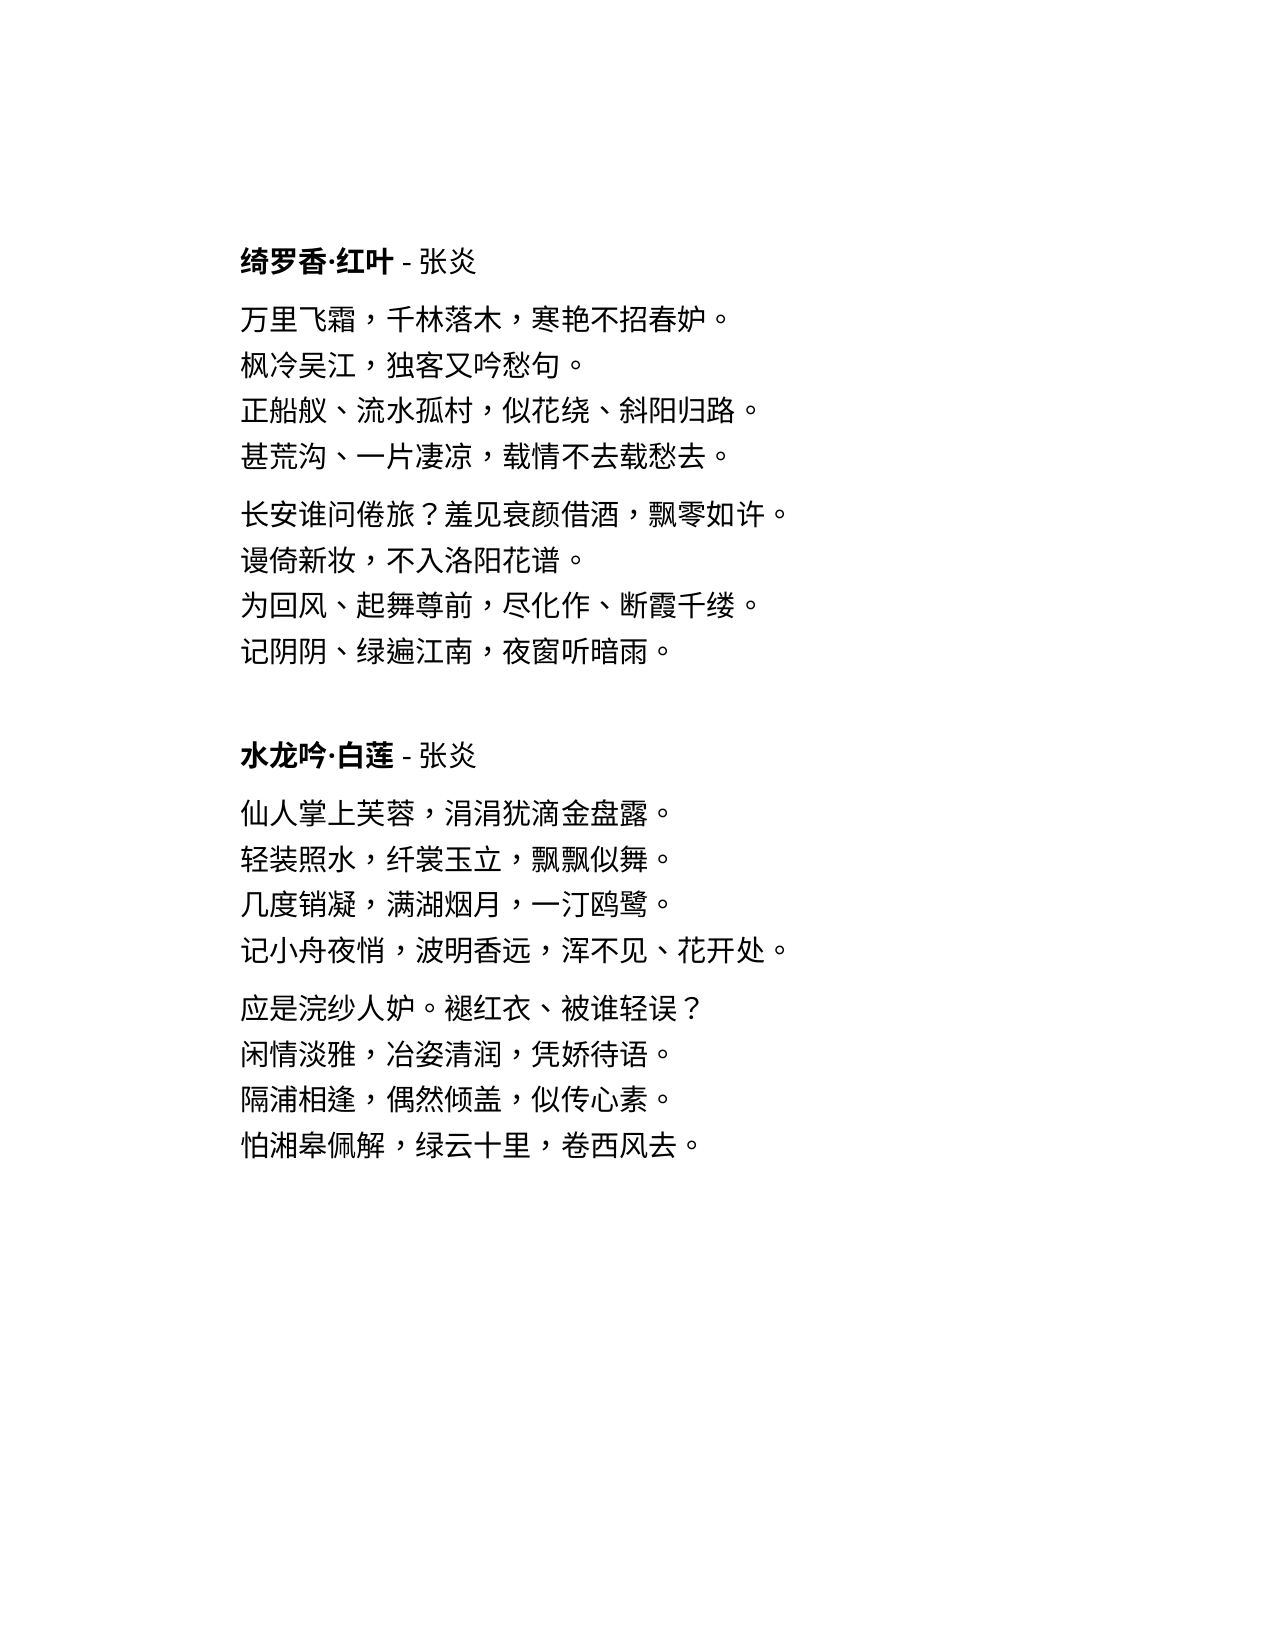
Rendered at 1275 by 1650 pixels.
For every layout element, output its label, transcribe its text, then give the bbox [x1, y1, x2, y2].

text 轻装照水，纤裳玉立，飘飘似舞。 [240, 839, 1125, 878]
text 应是浣纱人妒。褪红衣、被谁轻误？ [240, 988, 1125, 1028]
text 为回风、起舞尊前，尽化作、断霞千缕。 [240, 586, 1125, 625]
text 隔浦相逢，偶然倾盖，似传心素。 [240, 1079, 1125, 1119]
text 枫冷吴江，独客又吟愁句。 [240, 345, 1125, 385]
text 长安谁问倦旅？羞见衰颜借酒，飘零如许。 [240, 494, 1125, 534]
text 怕湘皋佩解，绿云十里，卷西风去。 [240, 1125, 1125, 1165]
text 水龙吟·白莲 - 张炎 [240, 735, 1125, 775]
text 几度销凝，满湖烟月，一汀鸥鹭。 [240, 884, 1125, 924]
text 谩倚新妆，不入洛阳花谱。 [240, 540, 1125, 580]
text 记阴阴、绿遍江南，夜窗听暗雨。 [240, 631, 1125, 671]
text 绮罗香·红叶 - 张炎 [240, 241, 1125, 281]
text 闲情淡雅，冶姿清润，凭娇待语。 [240, 1034, 1125, 1073]
text 仙人掌上芙蓉，涓涓犹滴金盘露。 [240, 793, 1125, 833]
text 甚荒沟、一片凄凉，载情不去载愁去。 [240, 436, 1125, 476]
text 记小舟夜悄，波明香远，浑不见、花开处。 [240, 930, 1125, 970]
text 正船舣、流水孤村，似花绕、斜阳归路。 [240, 391, 1125, 430]
text 万里飞霜，千林落木，寒艳不招春妒。 [240, 299, 1125, 339]
